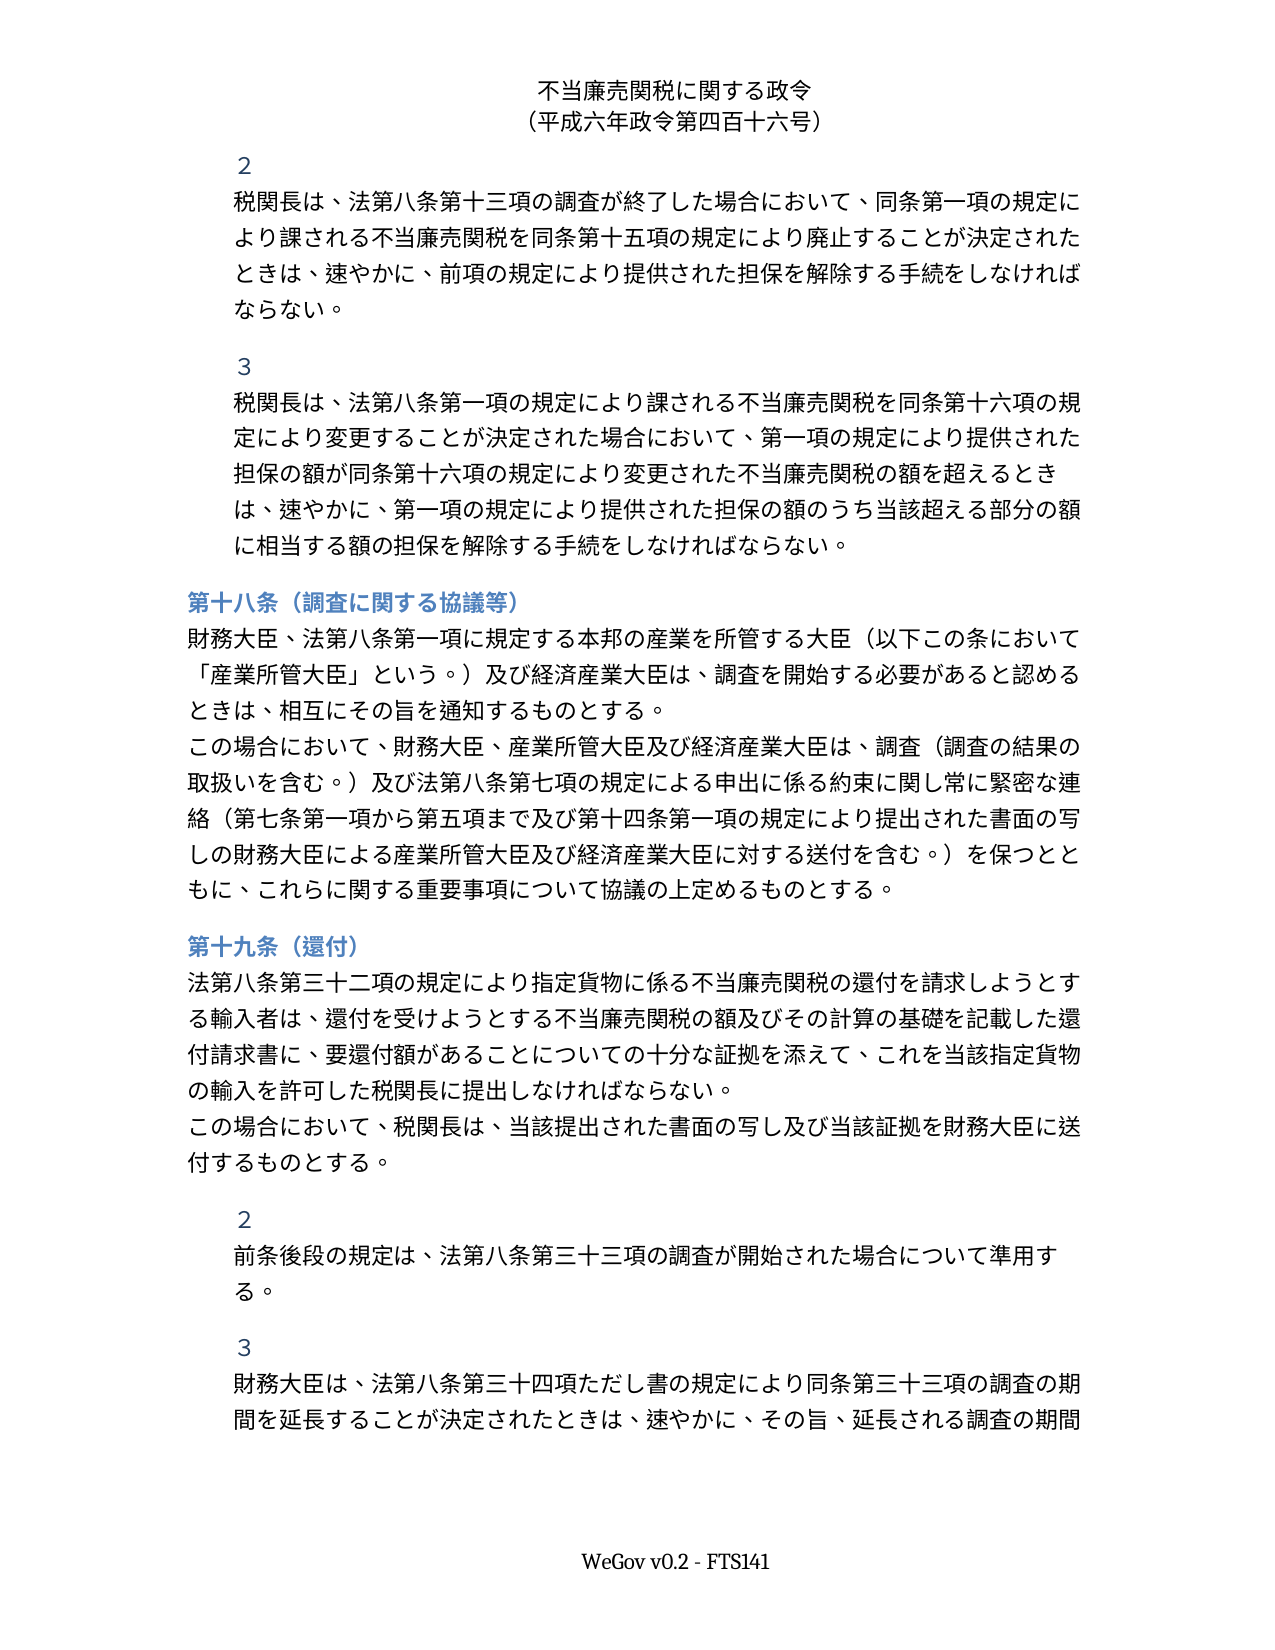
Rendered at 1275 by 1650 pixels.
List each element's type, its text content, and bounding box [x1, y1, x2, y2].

subtitle 第十九条（還付） [187, 931, 1087, 962]
text 税関長は、法第八条第十三項の調査が終了した場合において、同条第一項の規定により課される不当廉売関税を同条第十五項の規定により廃止することが決定されたときは、速やかに、前項の規定により提供された担保を解除する手続をしなければならない。 [233, 186, 1087, 325]
subtitle ２ [233, 150, 1087, 181]
subtitle ３ [233, 1332, 1087, 1363]
subtitle ２ [233, 1204, 1087, 1235]
text 財務大臣、法第八条第一項に規定する本邦の産業を所管する大臣（以下この条において「産業所管大臣」という。）及び経済産業大臣は、調査を開始する必要があると認めるときは、相互にその旨を通知するものとする。 この場合において、財務大臣、産業所管大臣及び経済産業大臣は、調査（調査の結果の取扱いを含む。）及び法第八条第七項の規定による申出に係る約束に関し常に緊密な連絡（第七条第一項から第五項まで及び第十四条第一項の規定により提出された書面の写しの財務大臣による産業所管大臣及び経済産業大臣に対する送付を含む。）を保つとともに、これらに関する重要事項について協議の上定めるものとする。 [187, 623, 1087, 906]
text 財務大臣は、法第八条第三十四項ただし書の規定により同条第三十三項の調査の期間を延長することが決定されたときは、速やかに、その旨、延長される調査の期間及び延長の理由を同条第三十二項の規定により請求をした輸入者に対し書面により通知しなければならない。 [233, 1368, 1087, 1435]
text 法第八条第三十二項の規定により指定貨物に係る不当廉売関税の還付を請求しようとする輸入者は、還付を受けようとする不当廉売関税の額及びその計算の基礎を記載した還付請求書に、要還付額があることについての十分な証拠を添えて、これを当該指定貨物の輸入を許可した税関長に提出しなければならない。 この場合において、税関長は、当該提出された書面の写し及び当該証拠を財務大臣に送付するものとする。 [187, 967, 1087, 1178]
subtitle ３ [233, 351, 1087, 382]
text 前条後段の規定は、法第八条第三十三項の調査が開始された場合について準用する。 [233, 1239, 1087, 1307]
subtitle 第十八条（調査に関する協議等） [187, 587, 1087, 618]
